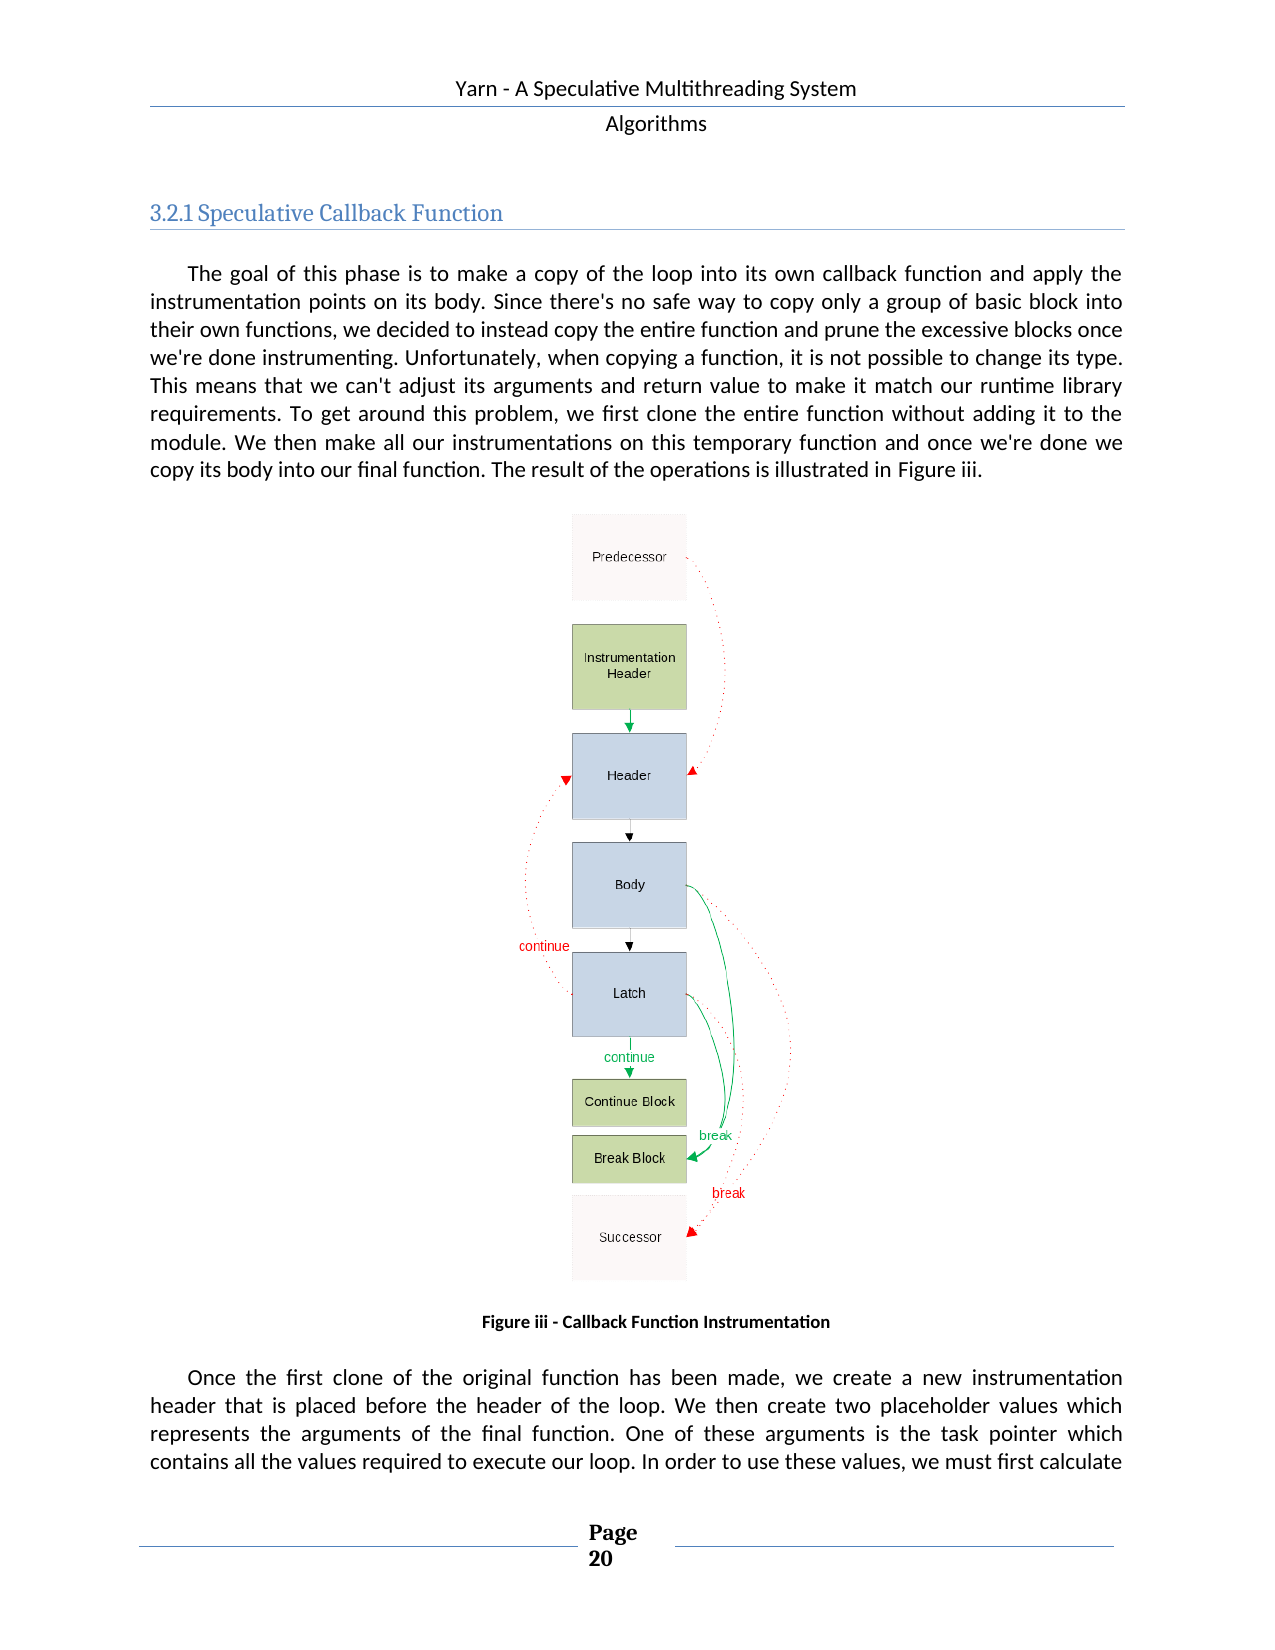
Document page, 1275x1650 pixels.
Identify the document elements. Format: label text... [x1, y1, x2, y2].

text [150, 1363, 1125, 1475]
subtitle 3.2.1 Speculative Callback Function [150, 198, 1125, 229]
text The goal of this phase is to make a copy of the loop into its own callback function and apply the instrumentation points on its body. Since there's no safe way to copy only a group of basic block into their own functions, we decided to instead copy the entire function and prune the excessive blocks once we're done instrumenting. Unfortunately, when copying a function, it is not possible to change its type. This means that we can't adjust its arguments and return value to make it match our runtime library requirements. To get around this problem, we first clone the entire function without adding it to the module. We then make all our instrumentations on this temporary function and once we're done we copy its body into our final function. The result of the operations is illustrated in Figure iii. [150, 259, 1125, 484]
